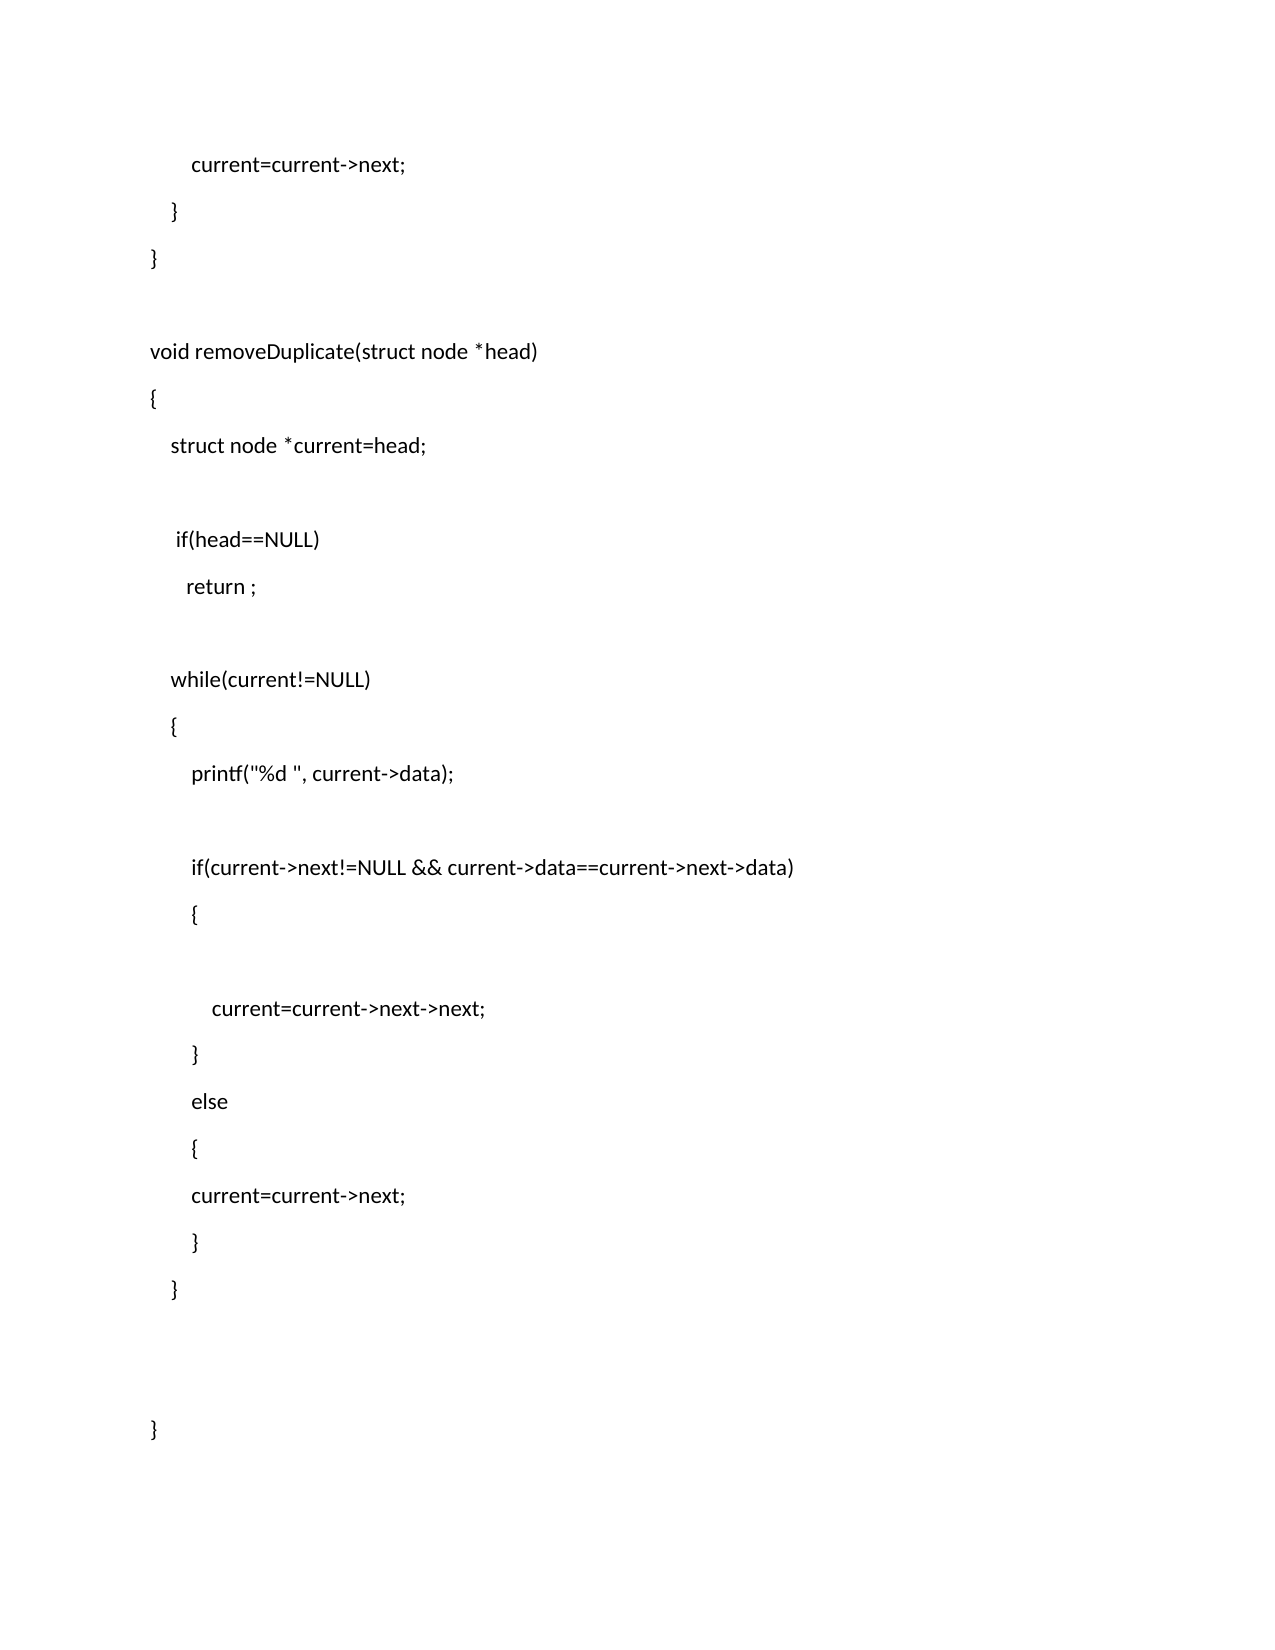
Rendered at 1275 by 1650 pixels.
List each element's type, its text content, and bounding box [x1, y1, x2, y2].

text } [150, 1228, 1125, 1256]
text { [150, 1134, 1125, 1162]
text if(current->next!=NULL && current->data==current->next->data) [150, 853, 1125, 881]
text void removeDuplicate(struct node *head) [150, 337, 1125, 366]
text struct node *current=head; [150, 431, 1125, 459]
text else [150, 1087, 1125, 1116]
text } [150, 1275, 1125, 1303]
text } [150, 197, 1125, 225]
text if(head==NULL) [150, 525, 1125, 553]
text } [150, 244, 1125, 272]
text return ; [150, 572, 1125, 600]
text printf("%d ", current->data); [150, 759, 1125, 787]
text current=current->next->next; [150, 994, 1125, 1022]
text while(current!=NULL) [150, 666, 1125, 694]
text } [150, 1416, 1125, 1444]
text { [150, 384, 1125, 412]
text } [150, 1041, 1125, 1069]
text { [150, 900, 1125, 928]
text current=current->next; [150, 1181, 1125, 1209]
text current=current->next; [150, 150, 1125, 178]
text { [150, 712, 1125, 741]
